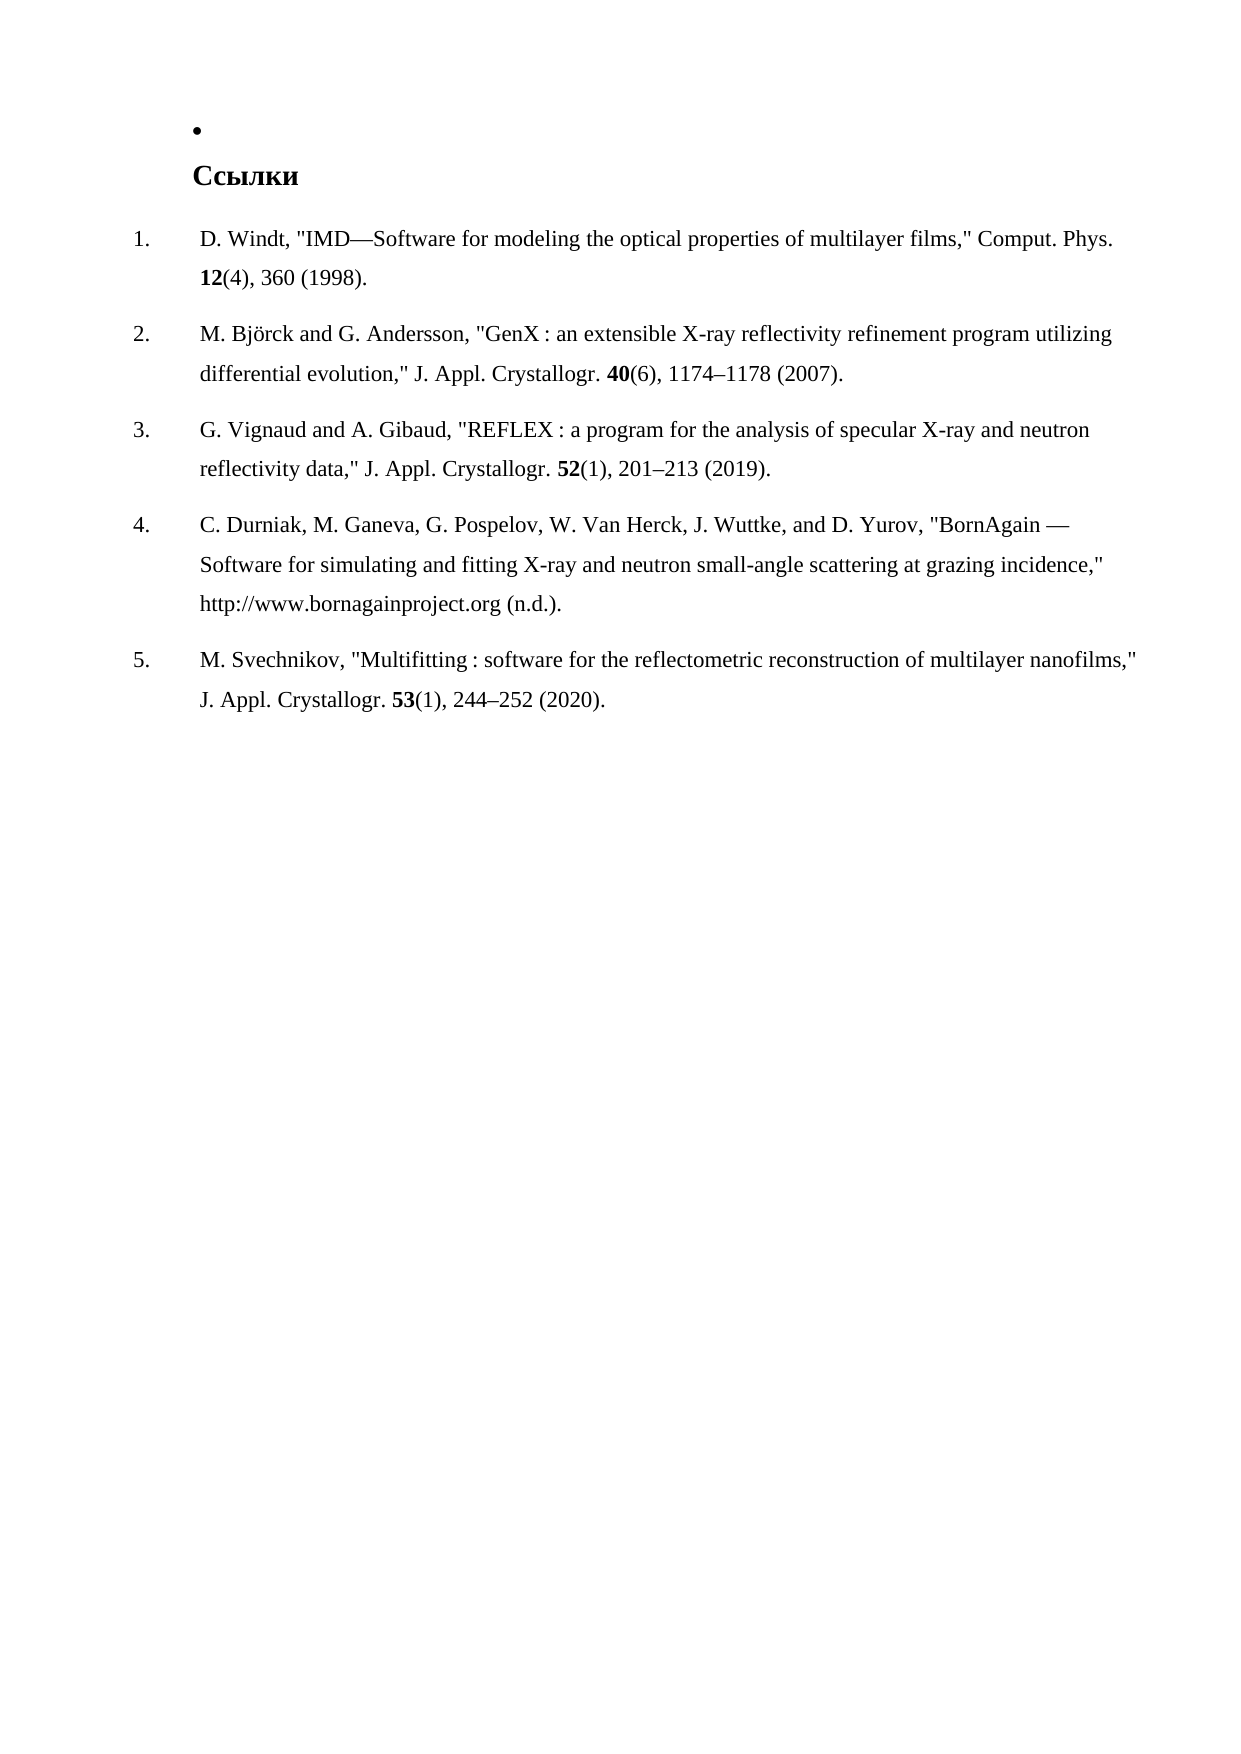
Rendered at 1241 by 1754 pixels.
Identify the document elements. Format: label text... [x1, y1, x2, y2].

text 2. M. Björck and G. Andersson, "GenX : an extensible X-ray reflectivity refinement program utilizing differential evolution," J. Appl. Crystallogr. 40(6), 1174–1178 (2007). [133, 320, 1152, 386]
text 1. D. Windt, "IMD—Software for modeling the optical properties of multilayer films," Comput. Phys. 12(4), 360 (1998). [133, 224, 1152, 290]
text 4. C. Durniak, M. Ganeva, G. Pospelov, W. Van Herck, J. Wuttke, and D. Yurov, "BornAgain — Software for simulating and fitting X-ray and neutron small-angle scattering at grazing incidence," http://www.bornagainproject.org (n.d.). [133, 511, 1152, 617]
list Ссылки [192, 158, 1152, 191]
text 3. G. Vignaud and A. Gibaud, "REFLEX : a program for the analysis of specular X-ray and neutron reflectivity data," J. Appl. Crystallogr. 52(1), 201–213 (2019). [133, 416, 1152, 482]
text 5. M. Svechnikov, "Multifitting : software for the reflectometric reconstruction of multilayer nanofilms," J. Appl. Crystallogr. 53(1), 244–252 (2020). [133, 647, 1152, 712]
